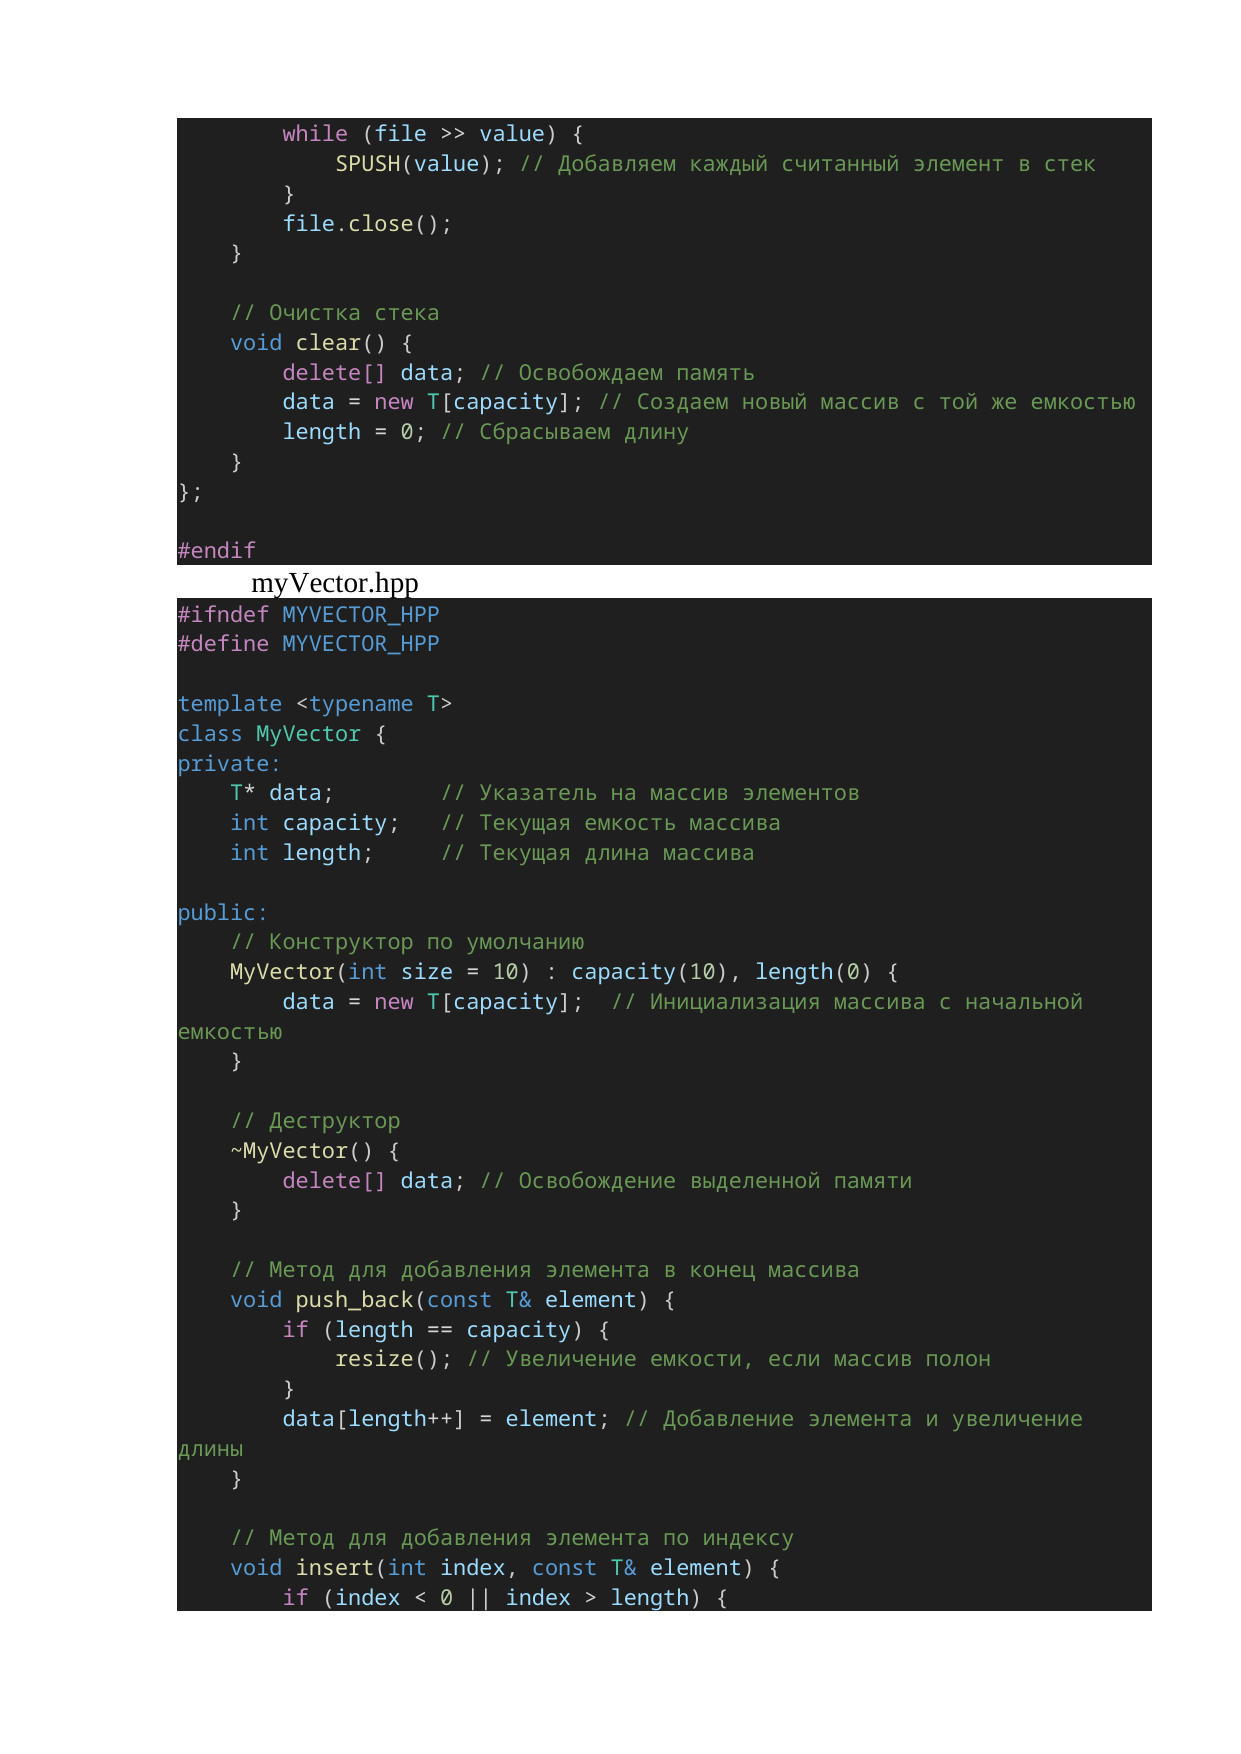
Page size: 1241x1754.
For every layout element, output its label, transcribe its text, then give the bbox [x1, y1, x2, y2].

text // Метод для добавления элемента по индексу [177, 1522, 1152, 1552]
text data = new T[capacity]; // Инициализация массива с начальной емкостью [177, 986, 1152, 1045]
text } [177, 1373, 1152, 1403]
text } [177, 178, 1152, 207]
text template <typename T> [177, 688, 1152, 718]
text while (file >> value) { [177, 118, 1152, 148]
text delete[] data; // Освобождение выделенной памяти [177, 1164, 1152, 1194]
text // Деструктор [177, 1105, 1152, 1135]
text SPUSH(value); // Добавляем каждый считанный элемент в стек [177, 148, 1152, 178]
text if (length == capacity) { [177, 1313, 1152, 1343]
text }; [177, 476, 1152, 505]
text ~MyVector() { [177, 1135, 1152, 1164]
text } [177, 1462, 1152, 1492]
text #endif [177, 535, 1152, 565]
text data = new T[capacity]; // Создаем новый массив с той же емкостью [177, 386, 1152, 416]
text class MyVector { [177, 718, 1152, 747]
text length = 0; // Сбрасываем длину [177, 416, 1152, 446]
text // Метод для добавления элемента в конец массива [177, 1254, 1152, 1284]
text } [177, 446, 1152, 476]
text resize(); // Увеличение емкости, если массив полон [177, 1343, 1152, 1373]
text file.close(); [177, 207, 1152, 237]
text } [177, 237, 1152, 267]
text myVector.hpp [177, 565, 1152, 598]
text // Конструктор по умолчанию [177, 926, 1152, 956]
text int length; // Текущая длина массива [177, 837, 1152, 867]
text data[length++] = element; // Добавление элемента и увеличение длины [177, 1403, 1152, 1462]
text } [177, 1194, 1152, 1224]
text T* data; // Указатель на массив элементов [177, 777, 1152, 807]
text #ifndef MYVECTOR_HPP [177, 598, 1152, 628]
text if (index < 0 || index > length) { [177, 1582, 1152, 1611]
text // Очистка стека [177, 297, 1152, 327]
text void insert(int index, const T& element) { [177, 1552, 1152, 1582]
text #define MYVECTOR_HPP [177, 628, 1152, 658]
text MyVector(int size = 10) : capacity(10), length(0) { [177, 956, 1152, 986]
text delete[] data; // Освобождаем память [177, 356, 1152, 386]
text private: [177, 747, 1152, 777]
text void push_back(const T& element) { [177, 1284, 1152, 1313]
text public: [177, 896, 1152, 926]
text void clear() { [177, 327, 1152, 356]
text } [177, 1045, 1152, 1075]
text int capacity; // Текущая емкость массива [177, 807, 1152, 837]
